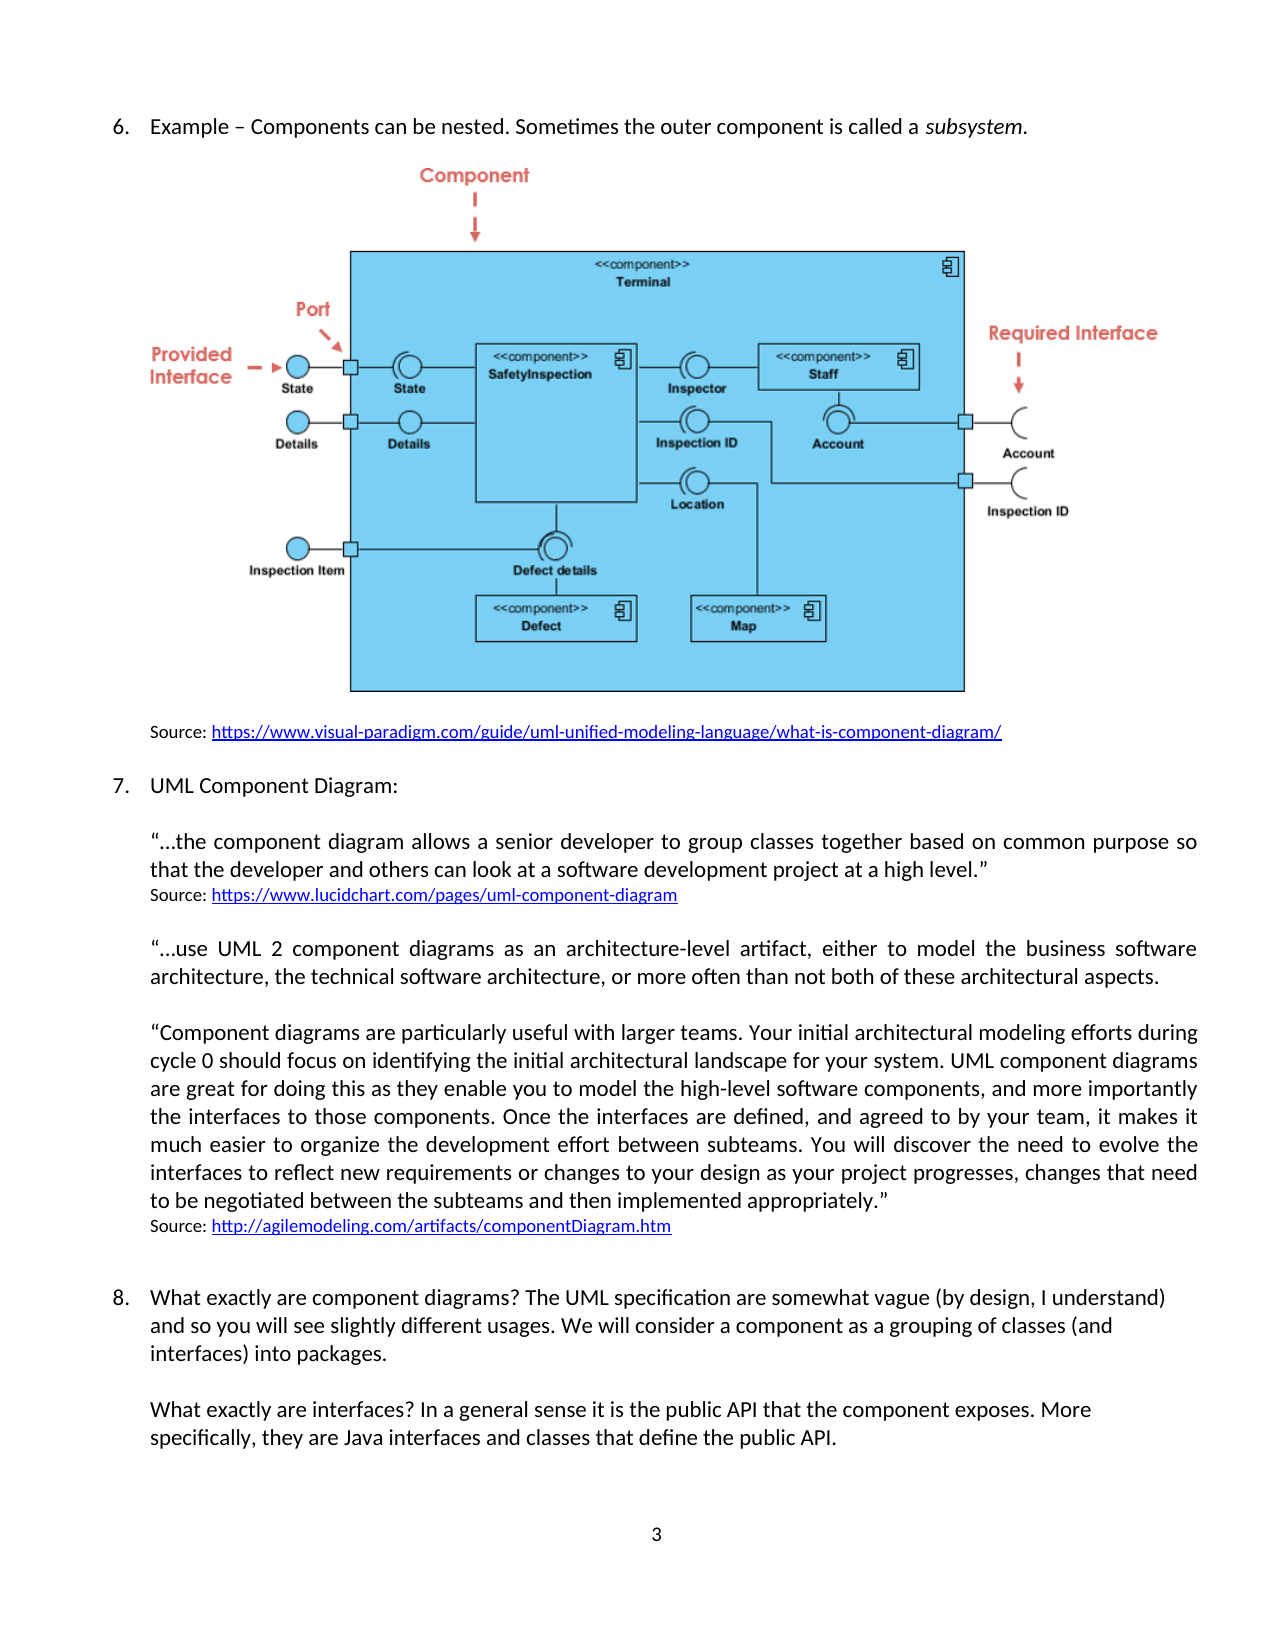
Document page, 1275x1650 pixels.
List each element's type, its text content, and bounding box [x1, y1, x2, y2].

list “…the component diagram allows a senior developer to group classes together based on common purpose so that the developer and others can look at a software development project at a high level.” [150, 827, 1200, 883]
list “…use UML 2 component diagrams as an architecture-level artifact, either to model the business software architecture, the technical software architecture, or more often than not both of these architectural aspects. [150, 934, 1200, 990]
list Source: https://www.lucidchart.com/pages/uml-component-diagram [150, 883, 1200, 906]
list What exactly are interfaces? In a general sense it is the public API that the component exposes. More specifically, they are Java interfaces and classes that define the public API. [150, 1395, 1200, 1451]
list Source: https://www.visual-paradigm.com/guide/uml-unified-modeling-language/what-is-component-diagram/ [150, 720, 1200, 743]
list What exactly are component diagrams? The UML specification are somewhat vague (by design, I understand) and so you will see slightly different usages. We will consider a component as a grouping of classes (and interfaces) into packages. [112, 1283, 1200, 1367]
picture [150, 168, 1158, 692]
list Source: http://agilemodeling.com/artifacts/componentDiagram.htm [150, 1214, 1200, 1237]
list UML Component Diagram: [112, 771, 1200, 799]
list “Component diagrams are particularly useful with larger teams. Your initial architectural modeling efforts during cycle 0 should focus on identifying the initial architectural landscape for your system. UML component diagrams are great for doing this as they enable you to model the high-level software components, and more importantly the interfaces to those components. Once the interfaces are defined, and agreed to by your team, it makes it much easier to organize the development effort between subteams. You will discover the need to evolve the interfaces to reflect new requirements or changes to your design as your project progresses, changes that need to be negotiated between the subteams and then implemented appropriately.” [150, 1018, 1200, 1214]
list Example – Components can be nested. Sometimes the outer component is called a subsystem. [112, 112, 1200, 141]
